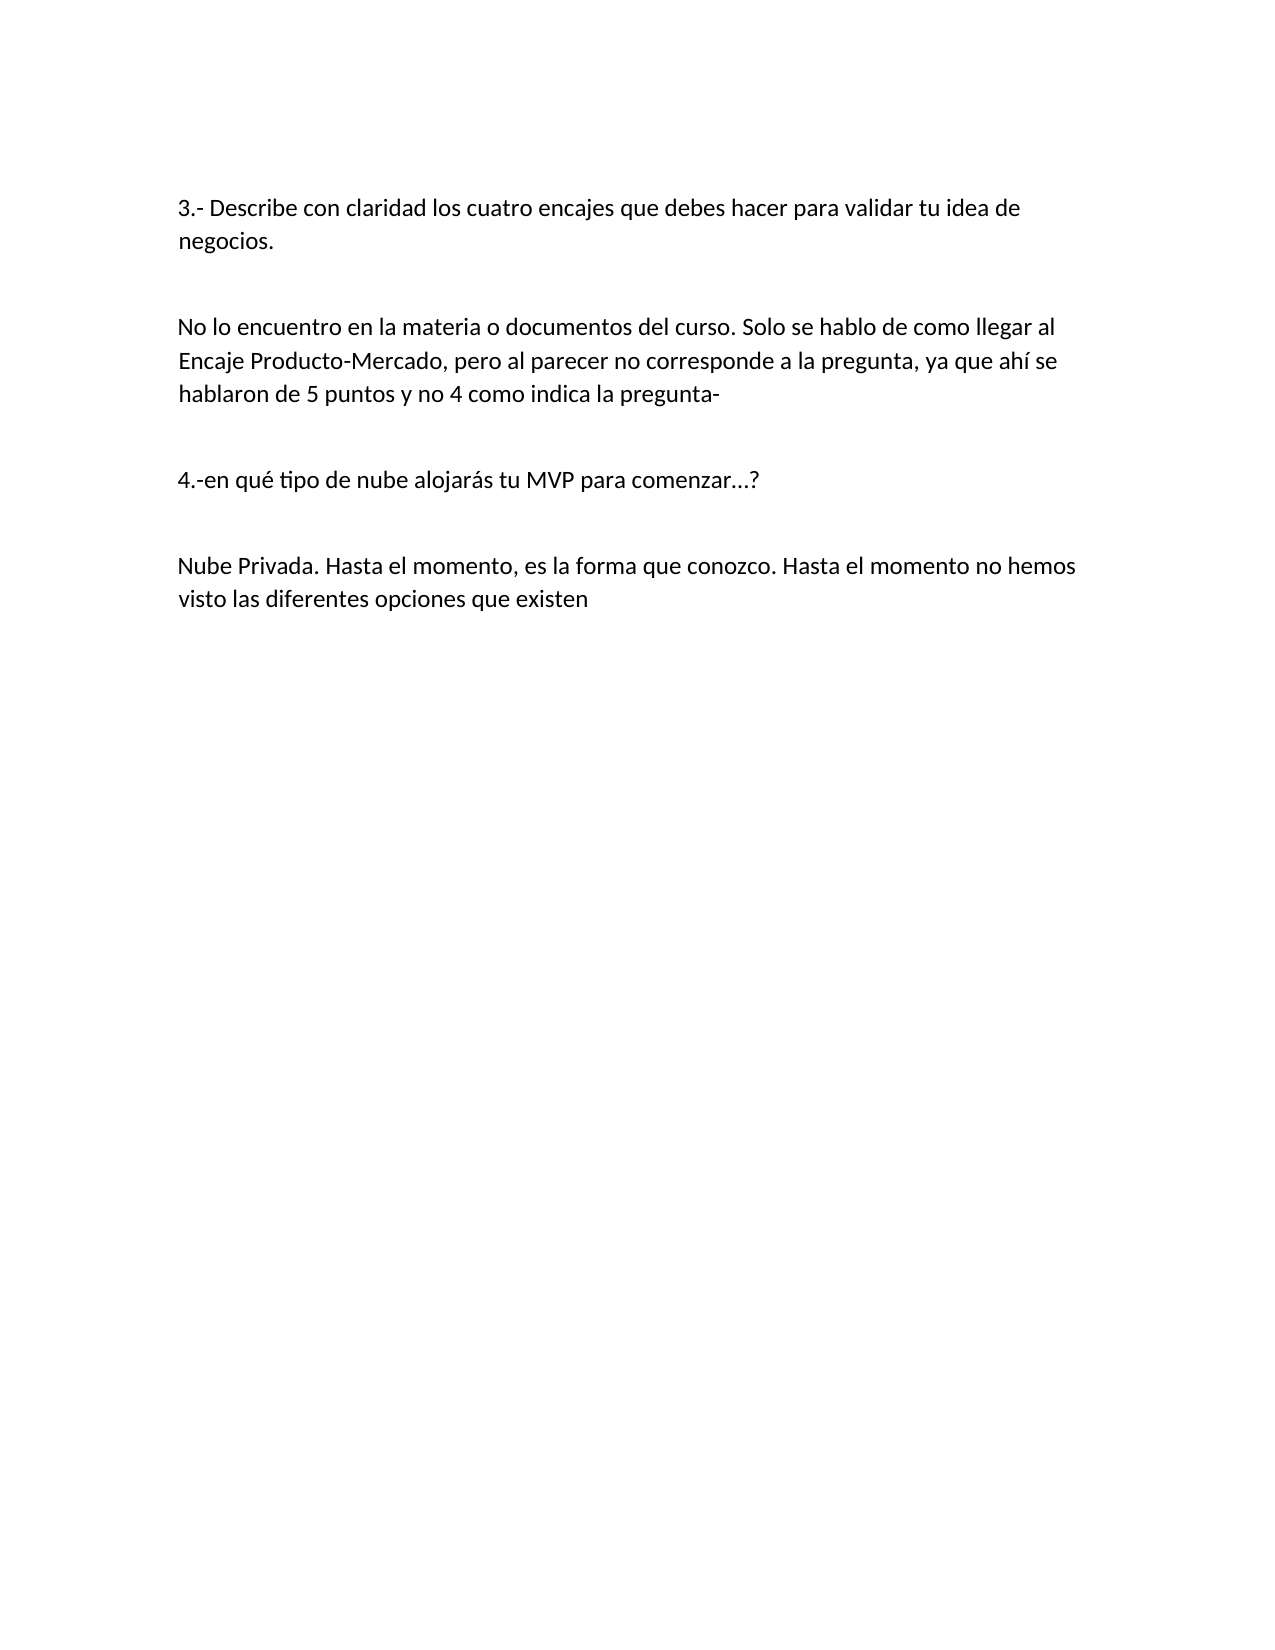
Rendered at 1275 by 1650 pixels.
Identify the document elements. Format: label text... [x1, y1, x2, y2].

text 4.-en qué tipo de nube alojarás tu MVP para comenzar…? [177, 464, 1087, 494]
text No lo encuentro en la materia o documentos del curso. Solo se hablo de como llegar al Encaje Producto-Mercado, pero al parecer no corresponde a la pregunta, ya que ahí se hablaron de 5 puntos y no 4 como indica la pregunta- [177, 311, 1087, 409]
text 3.- Describe con claridad los cuatro encajes que debes hacer para validar tu idea de negocios. [177, 192, 1087, 256]
text Nube Privada. Hasta el momento, es la forma que conozco. Hasta el momento no hemos visto las diferentes opciones que existen [177, 550, 1087, 614]
